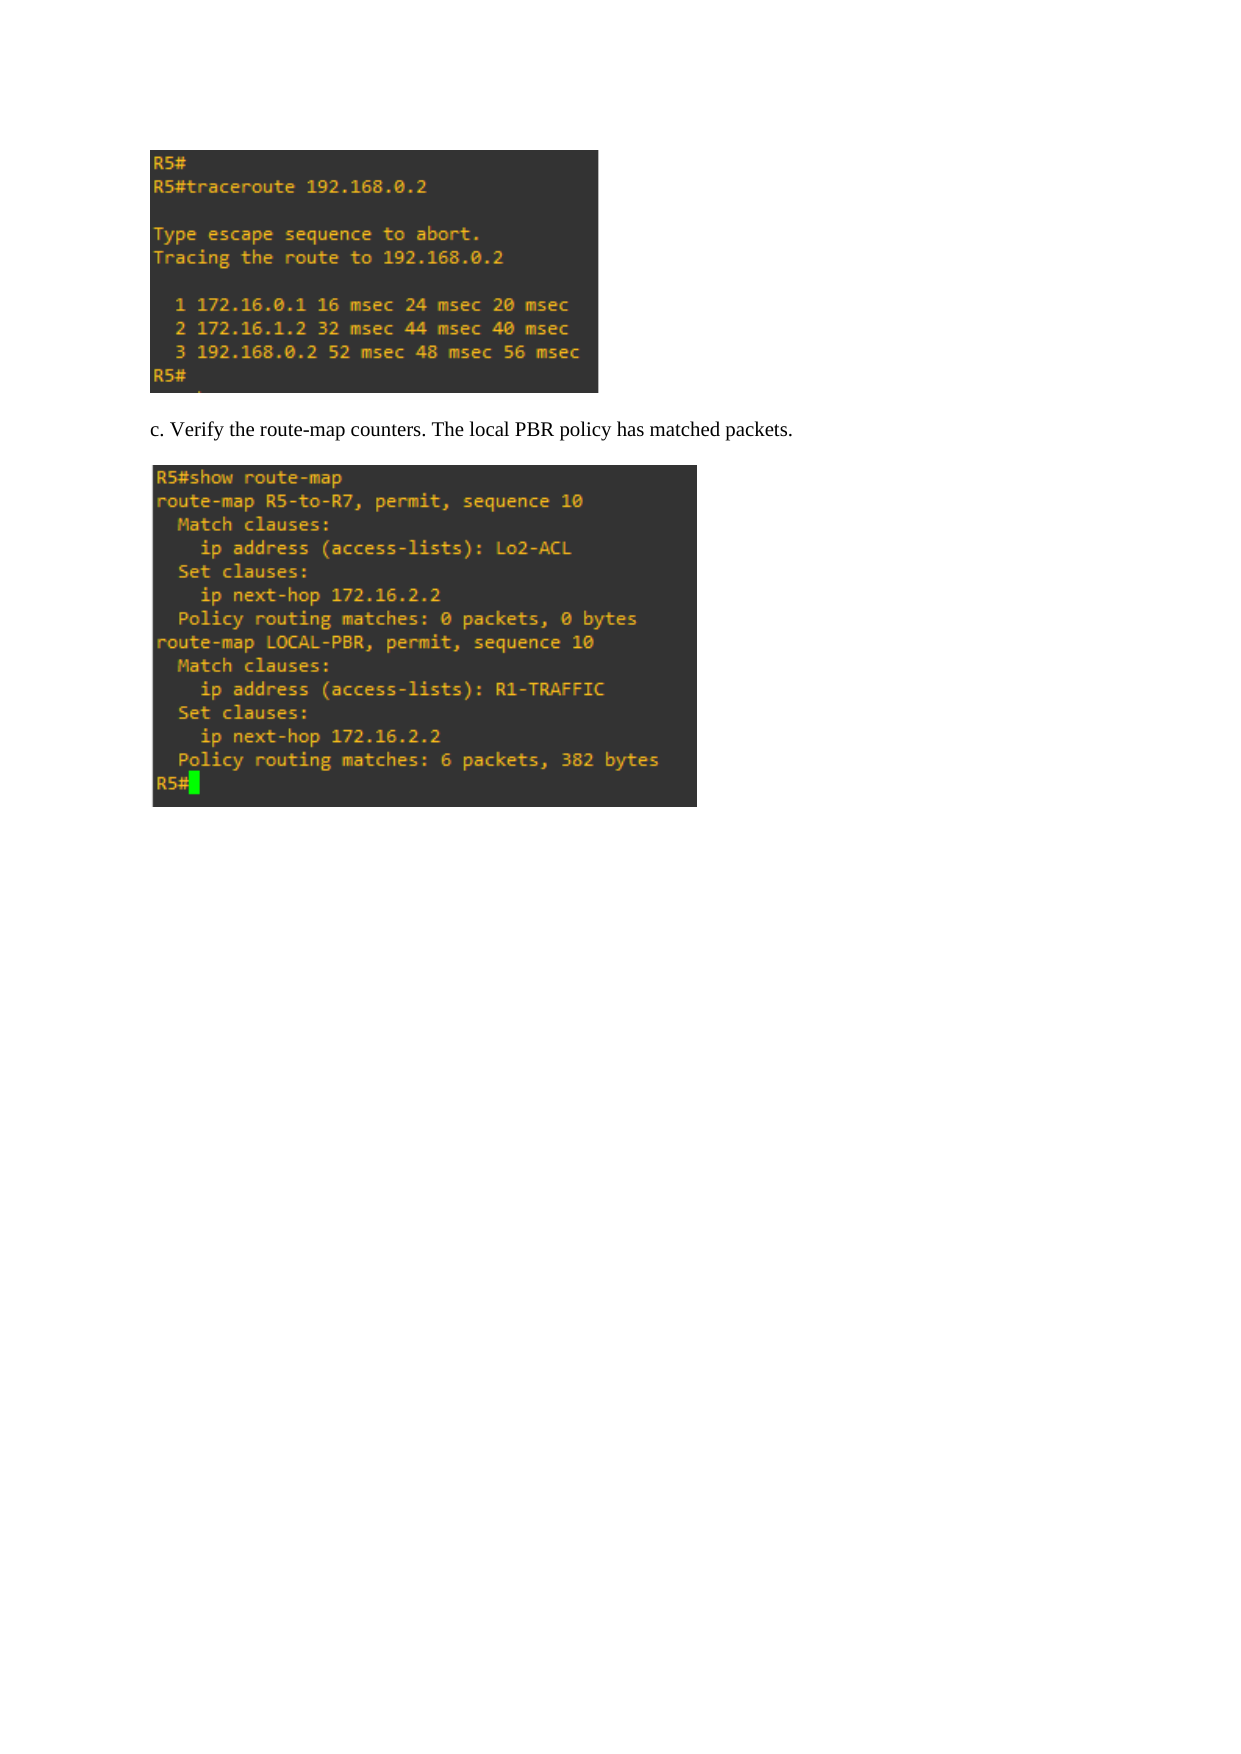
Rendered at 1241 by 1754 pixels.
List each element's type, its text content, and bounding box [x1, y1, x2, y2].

picture [150, 150, 599, 393]
picture [150, 465, 697, 807]
text c. Verify the route-map counters. The local PBR policy has matched packets. [150, 417, 1090, 441]
